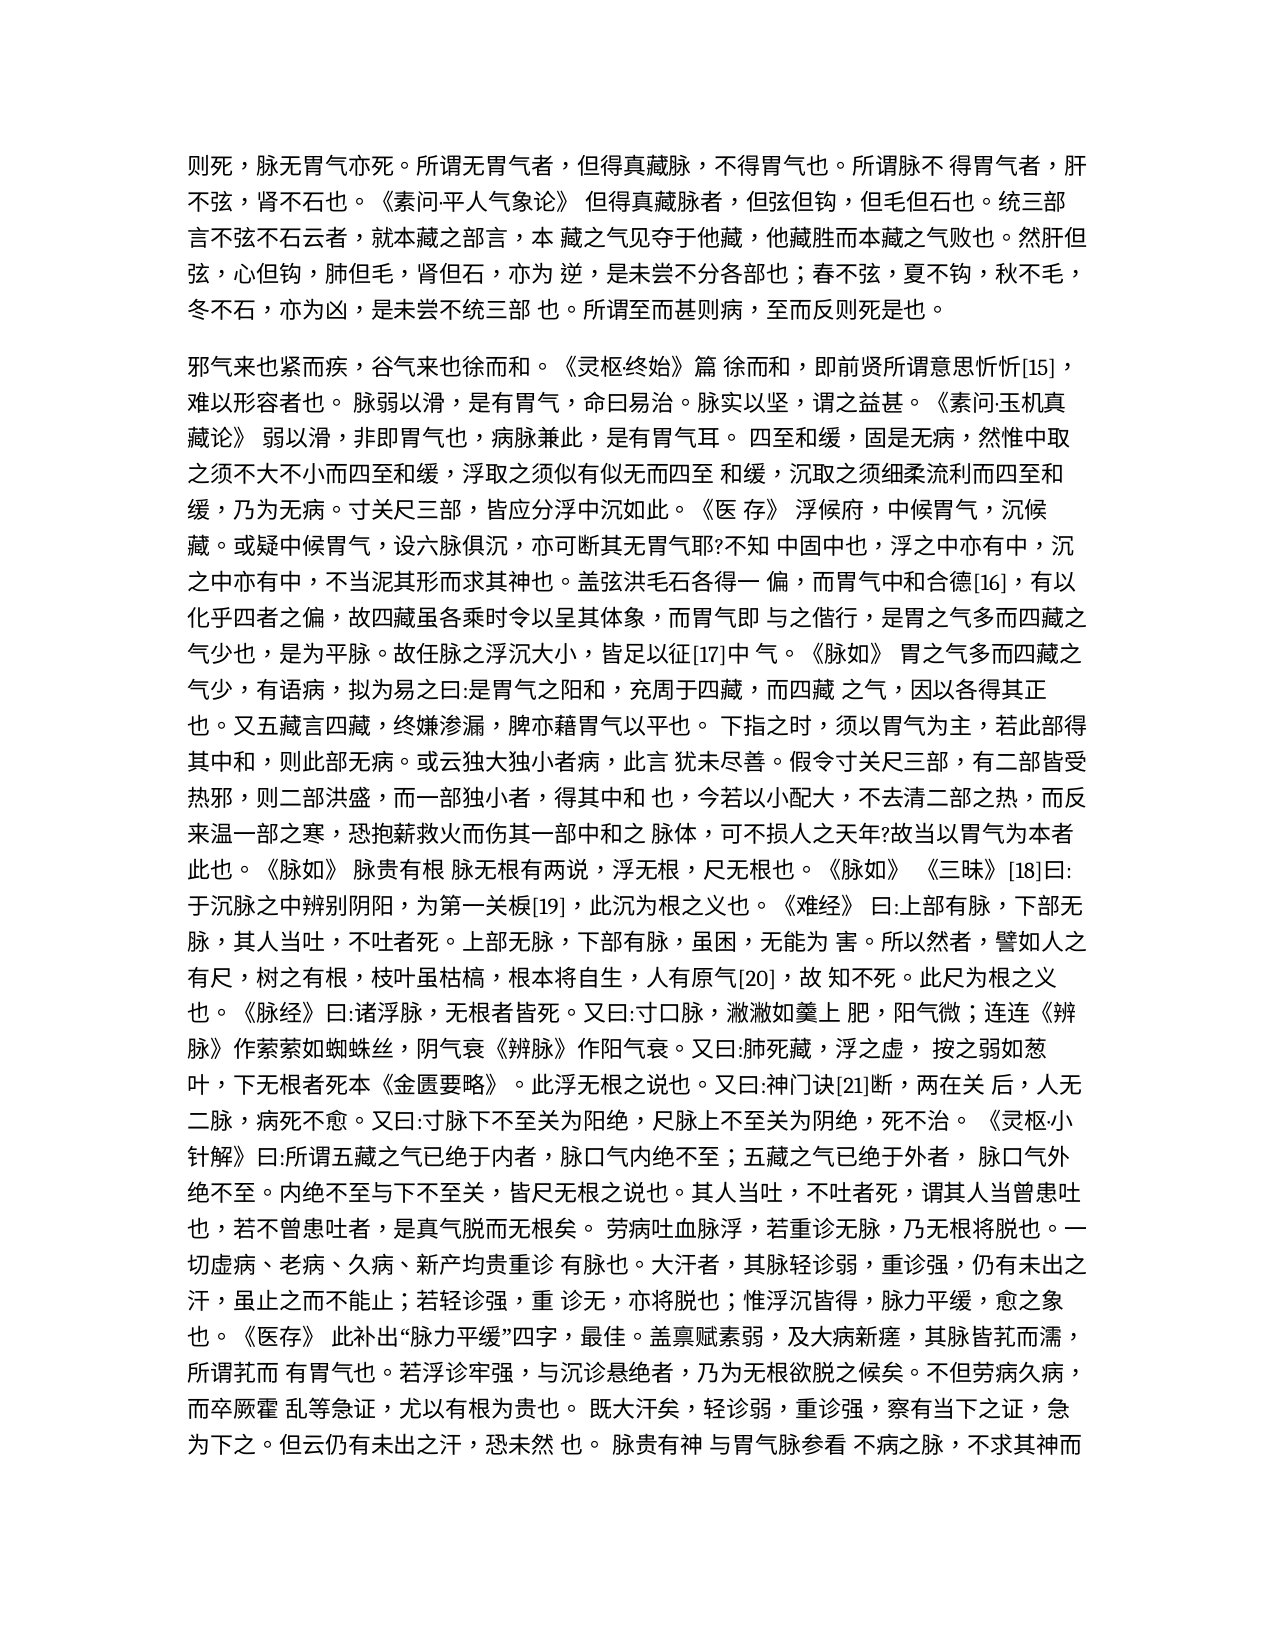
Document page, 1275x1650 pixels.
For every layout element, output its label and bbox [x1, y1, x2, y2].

text [187, 351, 1087, 1460]
text [187, 150, 1087, 325]
